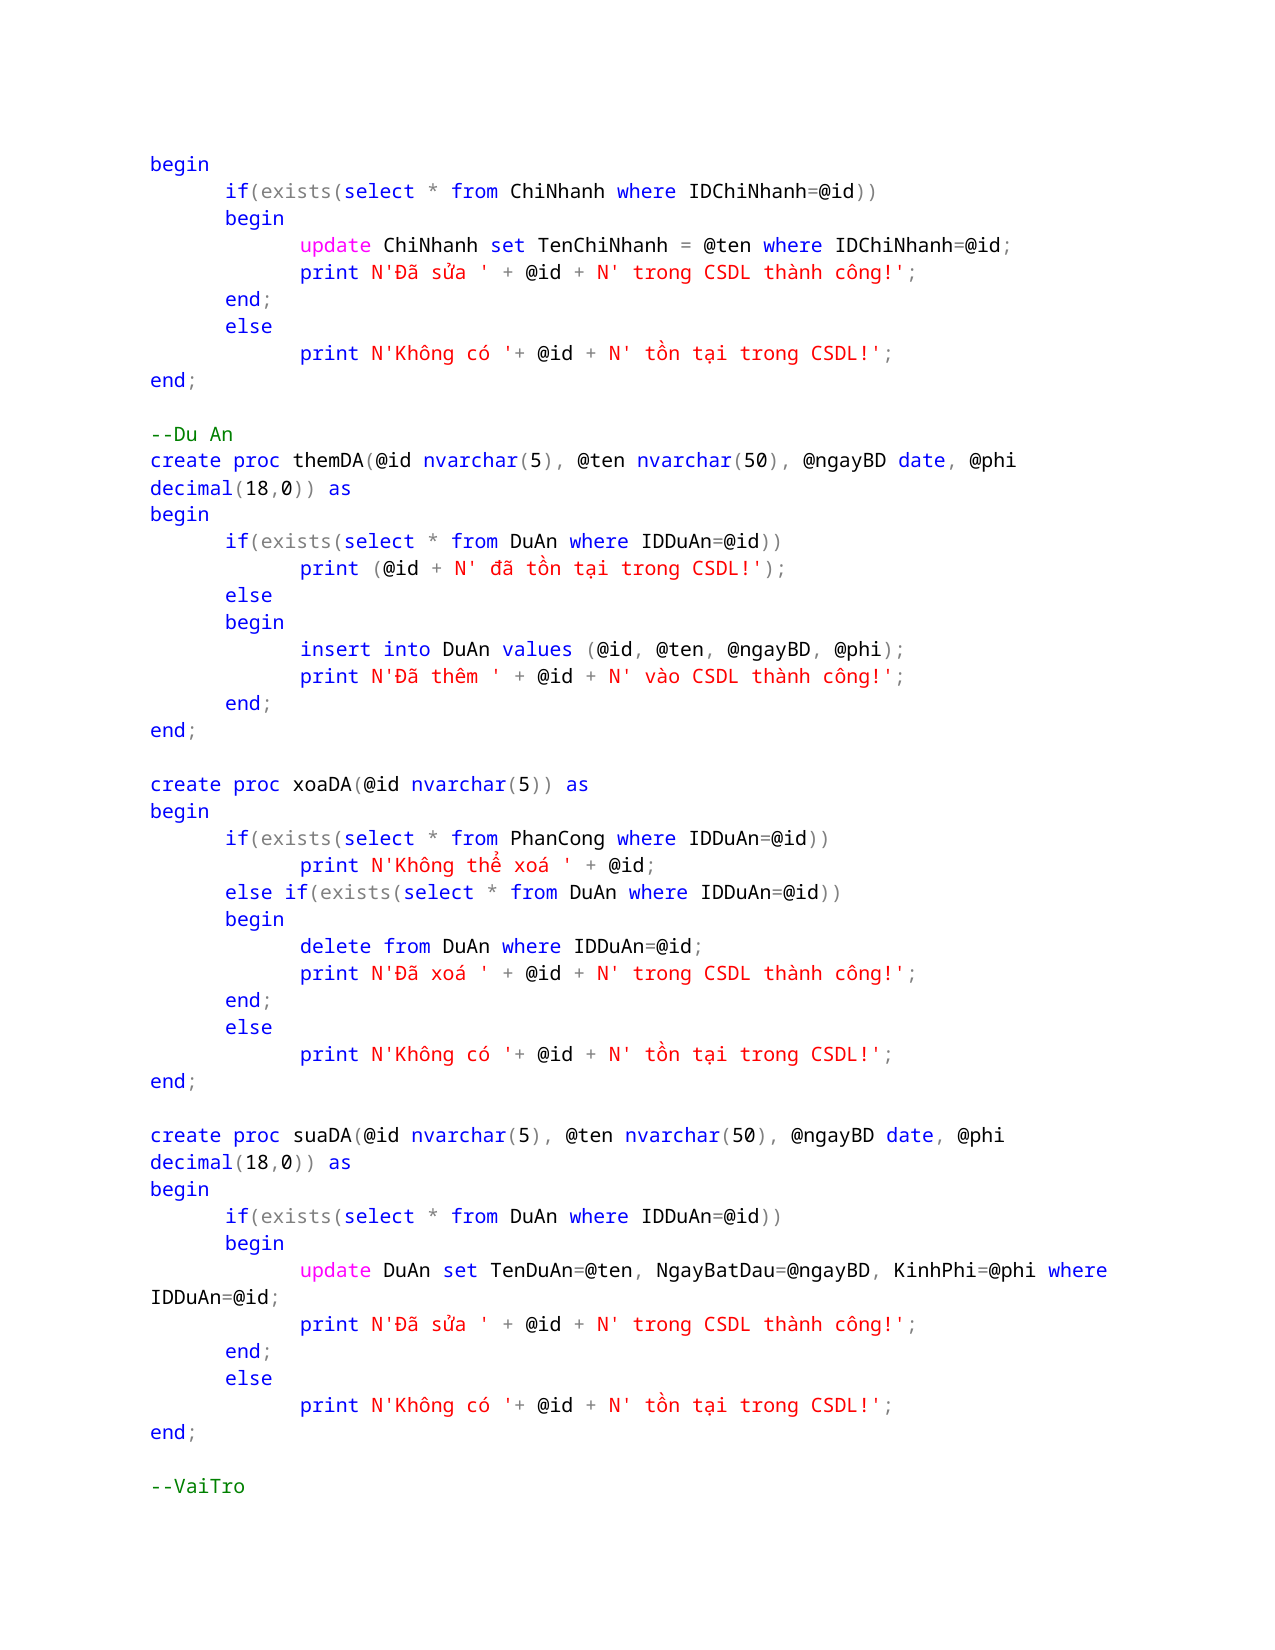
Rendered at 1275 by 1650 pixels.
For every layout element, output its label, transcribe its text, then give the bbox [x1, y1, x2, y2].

text begin [150, 1229, 1125, 1256]
text print N'Đã xoá ' + @id + N' trong CSDL thành công!'; [150, 959, 1125, 986]
text if(exists(select * from PhanCong where IDDuAn=@id)) [150, 824, 1125, 851]
text print N'Đã thêm ' + @id + N' vào CSDL thành công!'; [150, 663, 1125, 689]
text begin [150, 609, 1125, 636]
text begin [150, 905, 1125, 932]
text print N'Không thể xoá ' + @id; [150, 851, 1125, 878]
text print N'Không có '+ @id + N' tồn tại trong CSDL!'; [150, 1040, 1125, 1067]
text if(exists(select * from DuAn where IDDuAn=@id)) [150, 528, 1125, 555]
text else [150, 582, 1125, 609]
text end; [150, 1067, 1125, 1094]
text create proc xoaDA(@id nvarchar(5)) as [150, 771, 1125, 797]
text create proc suaDA(@id nvarchar(5), @ten nvarchar(50), @ngayBD date, @phi decimal(18,0)) as [150, 1121, 1125, 1175]
text else if(exists(select * from DuAn where IDDuAn=@id)) [150, 878, 1125, 905]
text insert into DuAn values (@id, @ten, @ngayBD, @phi); [150, 636, 1125, 663]
text print (@id + N' đã tồn tại trong CSDL!'); [150, 555, 1125, 582]
text update ChiNhanh set TenChiNhanh = @ten where IDChiNhanh=@id; [150, 231, 1125, 258]
text begin [150, 1175, 1125, 1202]
text print N'Không có '+ @id + N' tồn tại trong CSDL!'; [150, 1391, 1125, 1418]
text end; [150, 717, 1125, 743]
text --VaiTro [150, 1472, 1125, 1499]
text end; [150, 986, 1125, 1013]
text print N'Không có '+ @id + N' tồn tại trong CSDL!'; [150, 339, 1125, 366]
text update DuAn set TenDuAn=@ten, NgayBatDau=@ngayBD, KinhPhi=@phi where IDDuAn=@id; [150, 1256, 1125, 1310]
text else [150, 1364, 1125, 1391]
text end; [150, 1337, 1125, 1364]
text --Du An [150, 420, 1125, 447]
text begin [150, 204, 1125, 231]
text end; [150, 689, 1125, 717]
text print N'Đã sửa ' + @id + N' trong CSDL thành công!'; [150, 1310, 1125, 1337]
text else [150, 312, 1125, 339]
text else [150, 1013, 1125, 1040]
text end; [150, 1418, 1125, 1445]
text end; [150, 366, 1125, 393]
text begin [150, 501, 1125, 528]
text if(exists(select * from DuAn where IDDuAn=@id)) [150, 1202, 1125, 1229]
text if(exists(select * from ChiNhanh where IDChiNhanh=@id)) [150, 177, 1125, 204]
text delete from DuAn where IDDuAn=@id; [150, 932, 1125, 959]
text end; [150, 285, 1125, 312]
text print N'Đã sửa ' + @id + N' trong CSDL thành công!'; [150, 258, 1125, 285]
text create proc themDA(@id nvarchar(5), @ten nvarchar(50), @ngayBD date, @phi decimal(18,0)) as [150, 447, 1125, 501]
text begin [150, 150, 1125, 177]
text begin [150, 797, 1125, 824]
